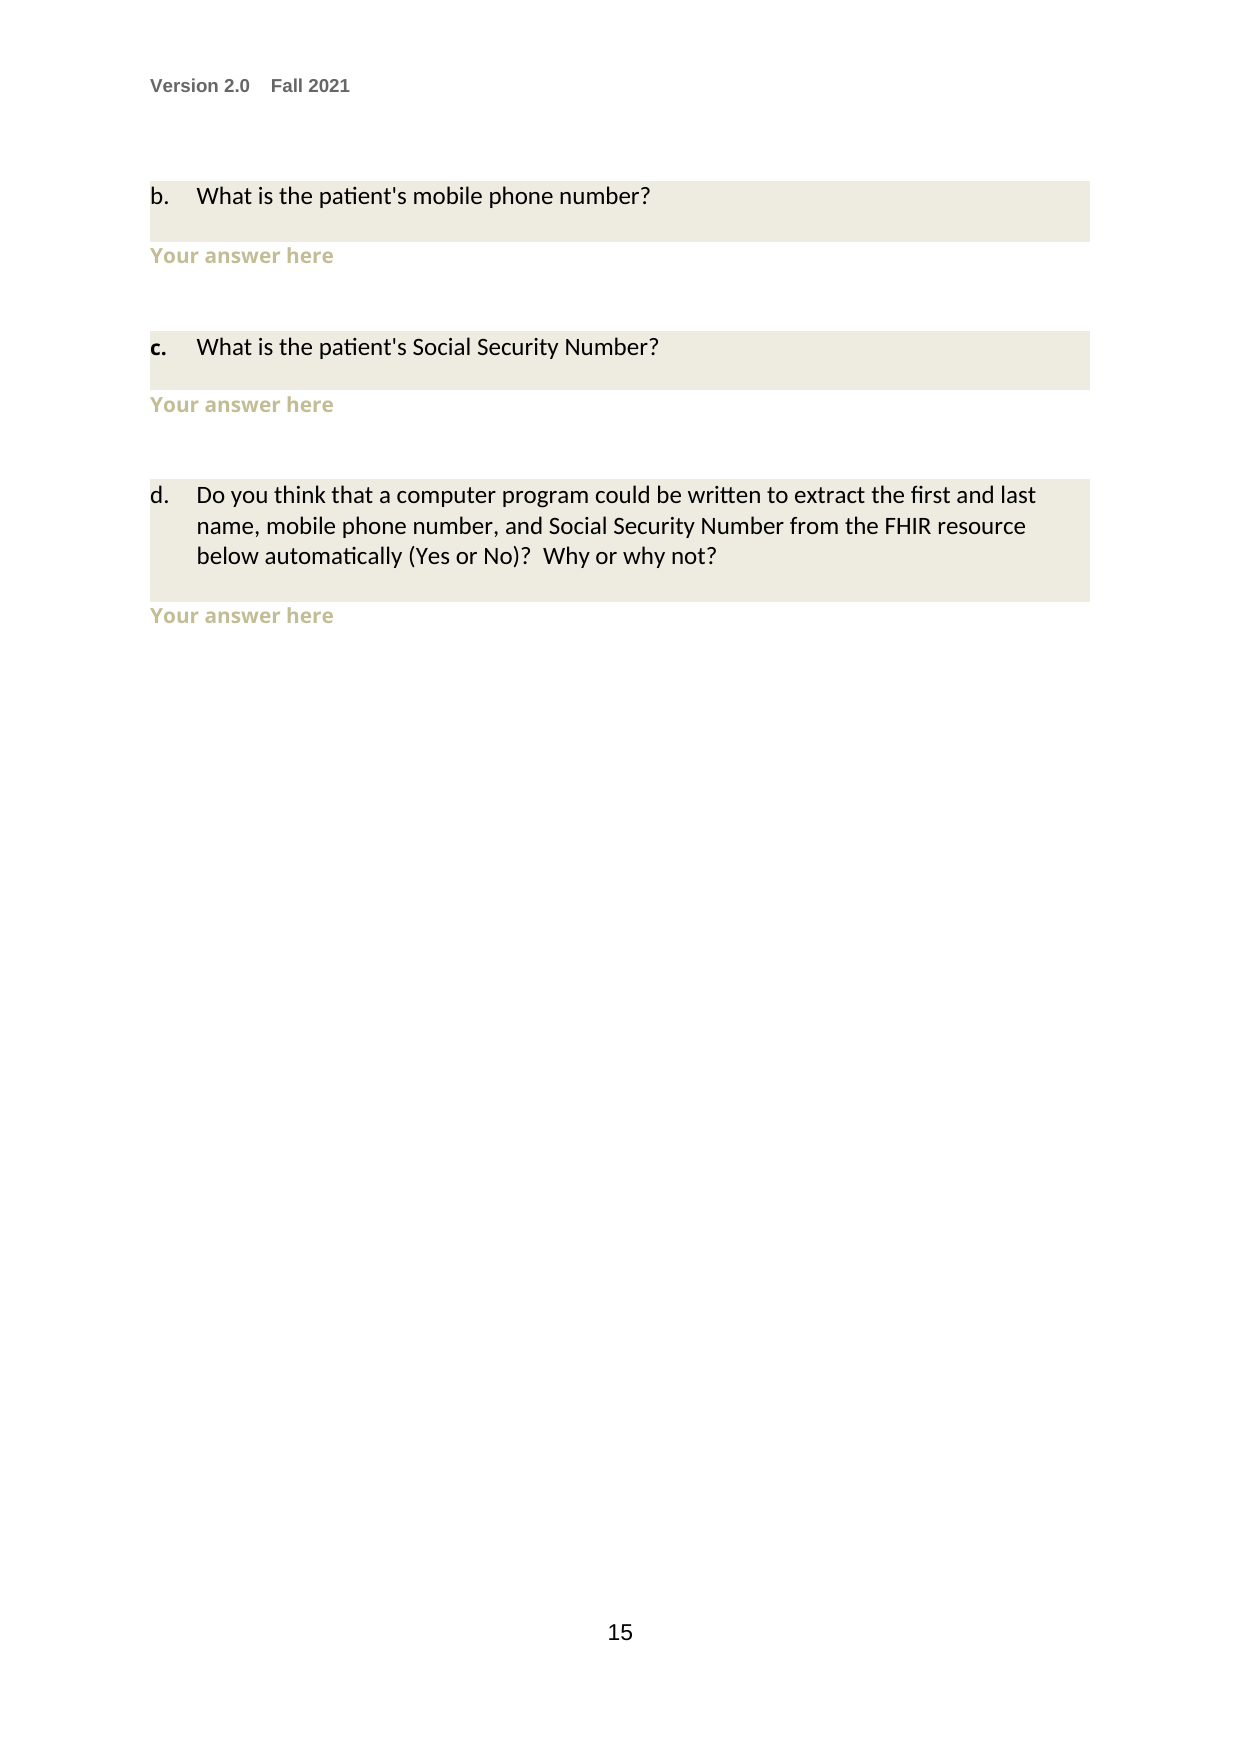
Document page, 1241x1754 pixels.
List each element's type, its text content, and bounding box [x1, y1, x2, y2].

list Do you think that a computer program could be written to extract the first and last name, mobile phone number, and Social Security Number from the FHIR resource below automatically (Yes or No)? Why or why not? [150, 479, 1090, 571]
text Your answer here [150, 390, 1090, 418]
text Your answer here [150, 242, 1090, 270]
list What is the patient's Social Security Number? [150, 331, 1090, 362]
list What is the patient's mobile phone number? [150, 181, 1090, 211]
text Your answer here [150, 602, 1090, 630]
